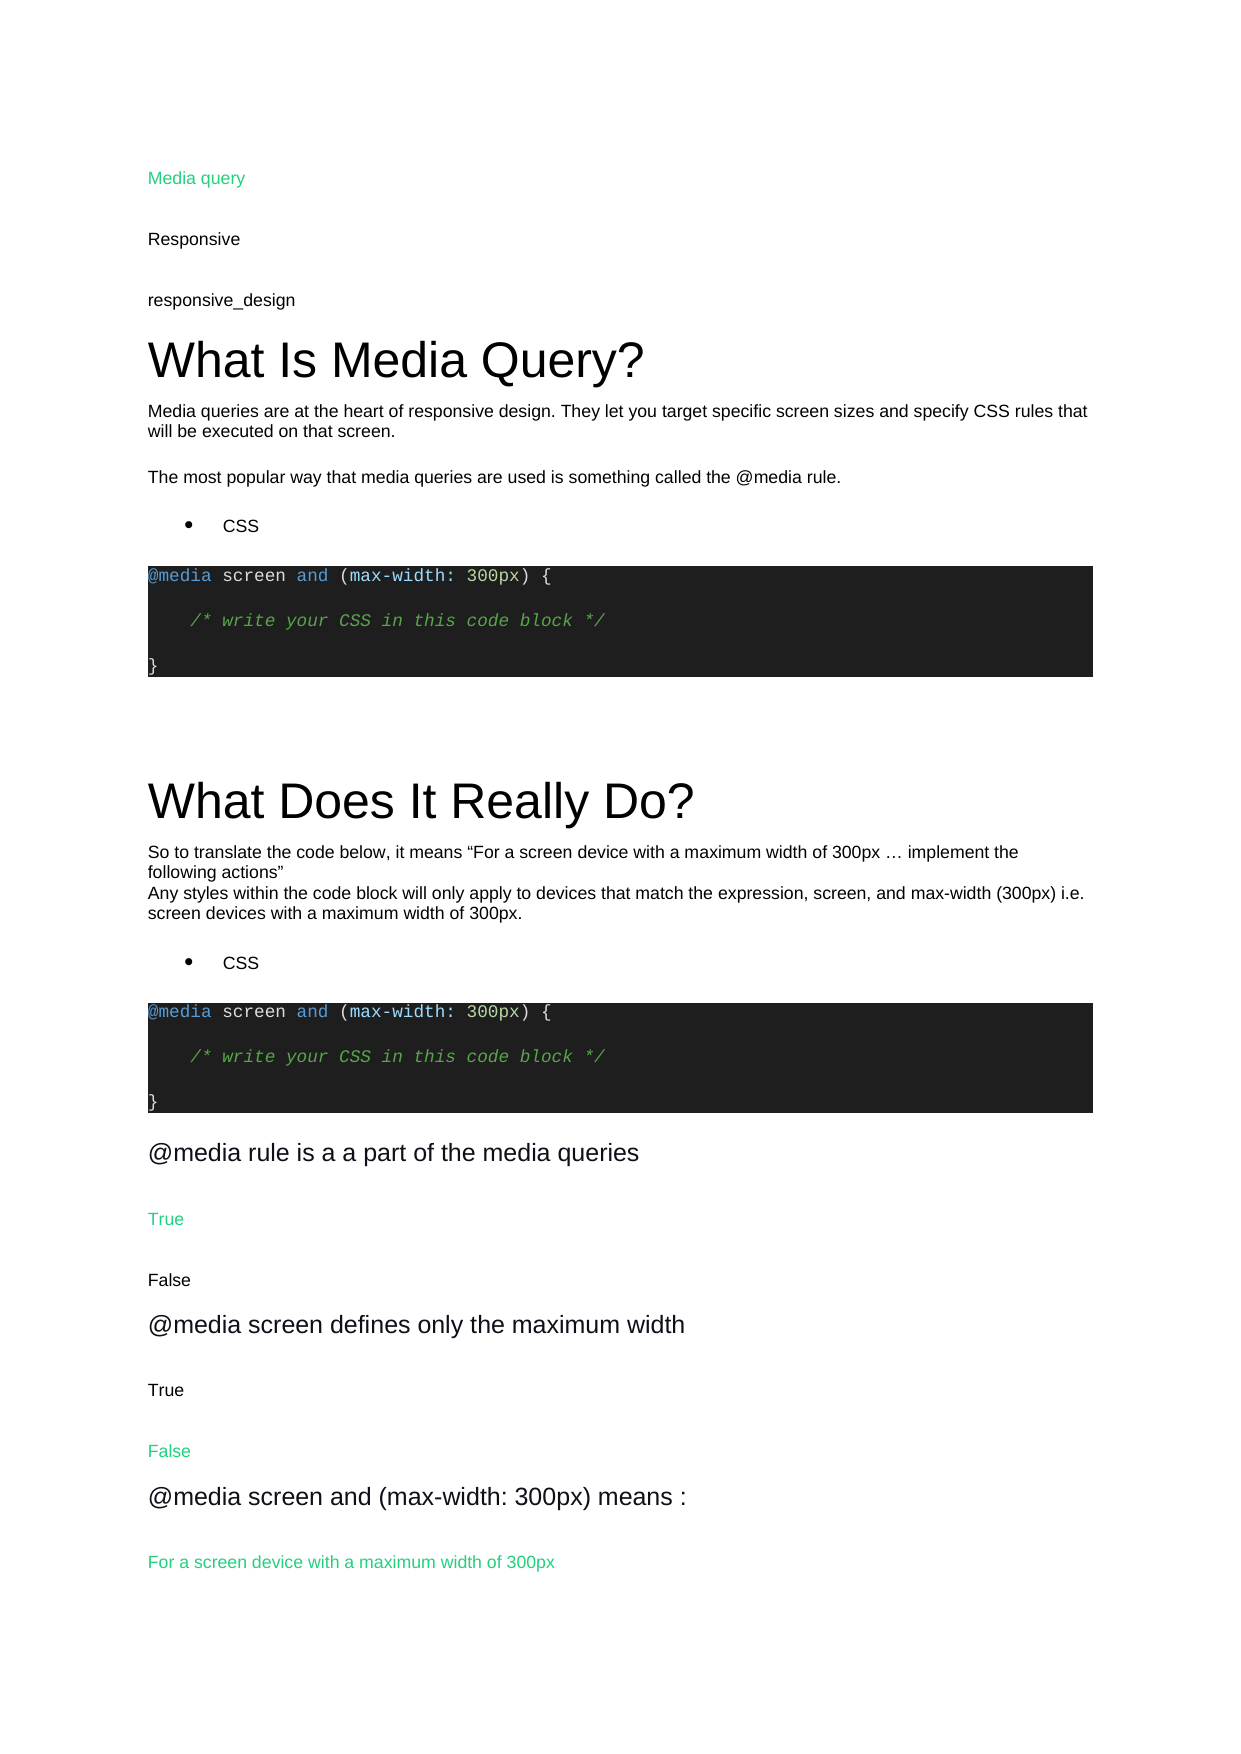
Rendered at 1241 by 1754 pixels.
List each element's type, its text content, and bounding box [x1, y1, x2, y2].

text @media screen defines only the maximum width [148, 1310, 1093, 1339]
text /* write your CSS in this code block */ [148, 1048, 1093, 1068]
text True [148, 1208, 1093, 1229]
text @media rule is a a part of the media queries [148, 1138, 1093, 1167]
list CSS [185, 516, 1093, 537]
text False [148, 1441, 1093, 1461]
text False [148, 1269, 1093, 1290]
text Media query [148, 168, 1093, 188]
text True [148, 1380, 1093, 1400]
text So to translate the code below, it means “For a screen device with a maximum width of 300px … implement the following actions” Any styles within the code block will only apply to devices that match the expression, screen, and max-width (300px) i.e. screen devices with a maximum width of 300px. [148, 842, 1093, 923]
text What Does It Really Do? [148, 772, 1093, 829]
text /* write your CSS in this code block */ [148, 612, 1093, 632]
text What Is Media Query? [148, 331, 1093, 388]
text Media queries are at the heart of responsive design. They let you target specific screen sizes and specify CSS rules that will be executed on that screen. [148, 401, 1093, 442]
text For a screen device with a maximum width of 300px [148, 1552, 1093, 1572]
list CSS [185, 953, 1093, 974]
text } [148, 1093, 1093, 1113]
text responsive_design [148, 290, 1093, 311]
text @media screen and (max-width: 300px) means : [148, 1482, 1093, 1510]
text @media screen and (max-width: 300px) { [148, 1003, 1093, 1023]
text Responsive [148, 229, 1093, 249]
text The most popular way that media queries are used is something called the @media rule. [148, 467, 1093, 487]
text } [148, 657, 1093, 677]
text @media screen and (max-width: 300px) { [148, 566, 1093, 587]
